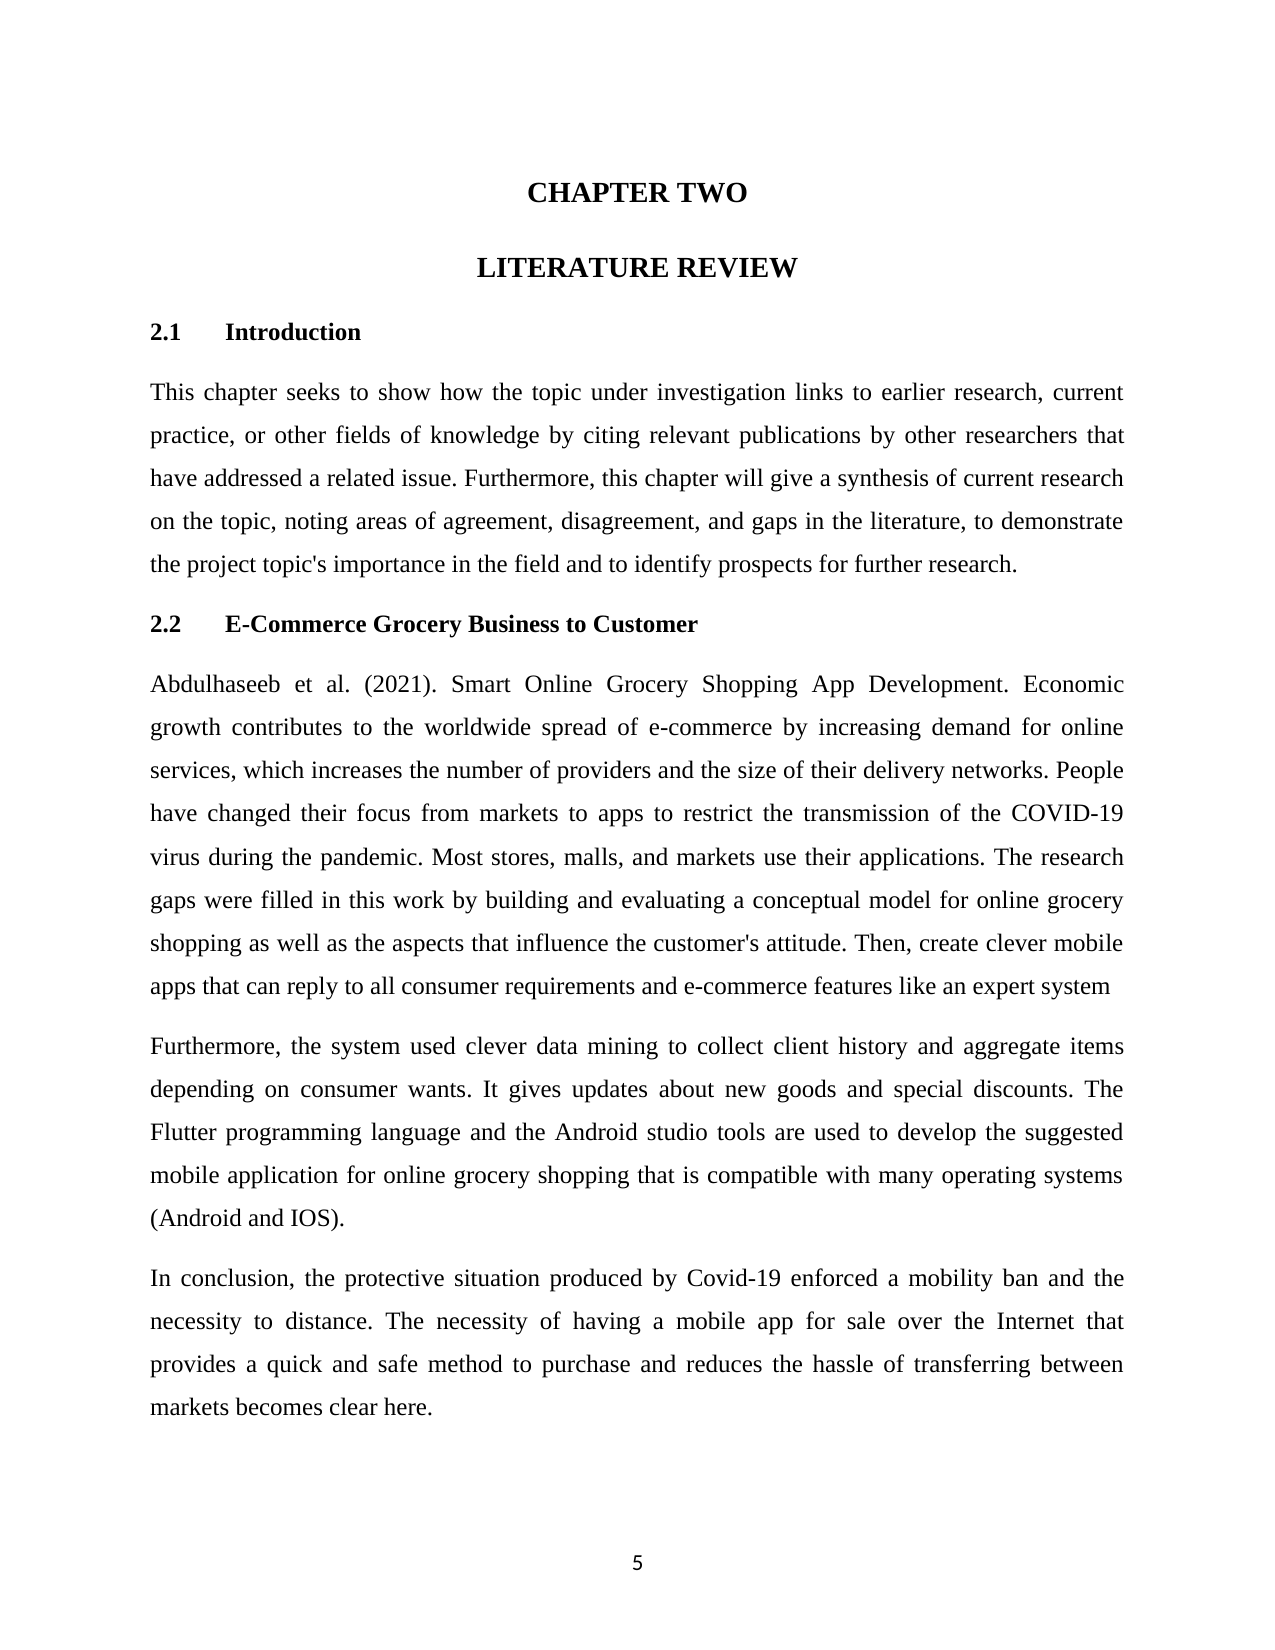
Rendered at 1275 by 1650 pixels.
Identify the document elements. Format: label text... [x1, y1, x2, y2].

text This chapter seeks to show how the topic under investigation links to earlier research, current practice, or other fields of knowledge by citing relevant publications by other researchers that have addressed a related issue. Furthermore, this chapter will give a synthesis of current research on the topic, noting areas of agreement, disagreement, and gaps in the literature, to demonstrate the project topic's importance in the field and to identify prospects for further research. [150, 377, 1125, 578]
text CHAPTER TWO [150, 175, 1125, 208]
text 2.1 Introduction [150, 317, 1125, 346]
text 2.2 E-Commerce Grocery Business to Customer [150, 609, 1125, 638]
text Abdulhaseeb et al. (2021). Smart Online Grocery Shopping App Development. Economic growth contributes to the worldwide spread of e-commerce by increasing demand for online services, which increases the number of providers and the size of their delivery networks. People have changed their focus from markets to apps to restrict the transmission of the COVID-19 virus during the pandemic. Most stores, malls, and markets use their applications. The research gaps were filled in this work by building and evaluating a conceptual model for online grocery shopping as well as the aspects that influence the customer's attitude. Then, create clever mobile apps that can reply to all consumer requirements and e-commerce features like an expert system [150, 669, 1125, 1000]
text In conclusion, the protective situation produced by Covid-19 enforced a mobility ban and the necessity to distance. The necessity of having a mobile app for sale over the Internet that provides a quick and safe method to purchase and reduces the hassle of transferring between markets becomes clear here. [150, 1263, 1125, 1421]
text Furthermore, the system used clever data mining to collect client history and aggregate items depending on consumer wants. It gives updates about new goods and special discounts. The Flutter programming language and the Android studio tools are used to develop the suggested mobile application for online grocery shopping that is compatible with many operating systems (Android and IOS). [150, 1031, 1125, 1232]
text LITERATURE REVIEW [150, 250, 1125, 284]
